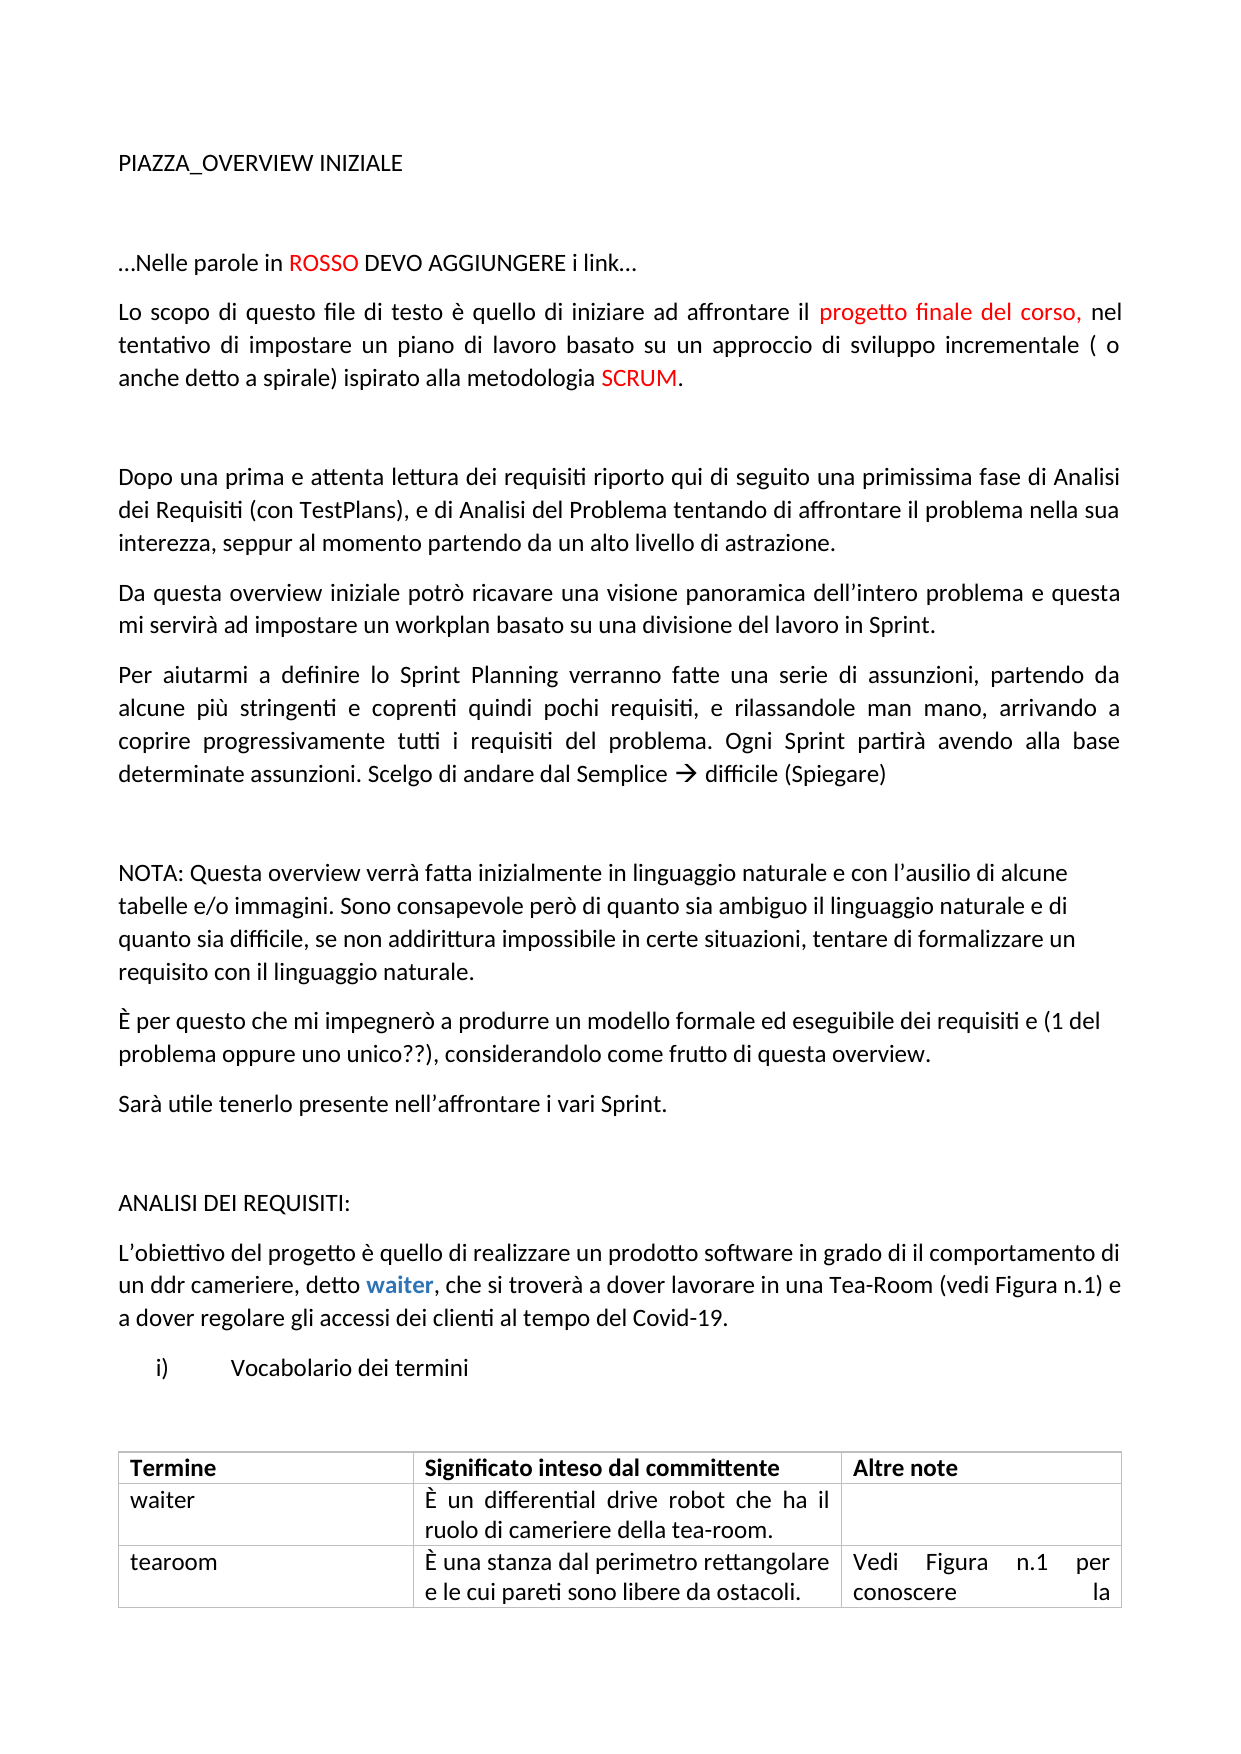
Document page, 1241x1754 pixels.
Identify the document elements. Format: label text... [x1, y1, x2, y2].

table_cell È un differential drive robot che ha il ruolo di cameriere della tea-room. [414, 1484, 841, 1545]
table_cell tearoom [119, 1546, 413, 1607]
text Lo scopo di questo file di testo è quello di iniziare ad affrontare il progetto finale del corso, nel tentativo di impostare un piano di lavoro basato su un approccio di sviluppo incrementale ( o anche detto a spirale) ispirato alla metodologia SCRUM. [118, 296, 1122, 393]
table_header Significato inteso dal committente [414, 1453, 841, 1483]
text NOTA: Questa overview verrà fatta inizialmente in linguaggio naturale e con l’ausilio di alcune tabelle e/o immagini. Sono consapevole però di quanto sia ambiguo il linguaggio naturale e di quanto sia difficile, se non addirittura impossibile in certe situazioni, tentare di formalizzare un requisito con il linguaggio naturale. [118, 857, 1122, 986]
text L’obiettivo del progetto è quello di realizzare un prodotto software in grado di il comportamento di un ddr cameriere, detto waiter, che si troverà a dover lavorare in una Tea-Room (vedi Figura n.1) e a dover regolare gli accessi dei clienti al tempo del Covid-19. [118, 1237, 1122, 1333]
table_header Altre note [842, 1453, 1121, 1483]
text PIAZZA_OVERVIEW INIZIALE [118, 148, 1122, 178]
text Da questa overview iniziale potrò ricavare una visione panoramica dell’intero problema e questa mi servirà ad impostare un workplan basato su una divisione del lavoro in Sprint. [118, 577, 1122, 640]
text È per questo che mi impegnerò a produrre un modello formale ed eseguibile dei requisiti e (1 del problema oppure uno unico??), considerandolo come frutto di questa overview. [118, 1006, 1122, 1069]
text …Nelle parole in ROSSO DEVO AGGIUNGERE i link… [118, 247, 1122, 277]
table_header Termine [119, 1453, 413, 1483]
text Per aiutarmi a definire lo Sprint Planning verranno fatte una serie di assunzioni, partendo da alcune più stringenti e coprenti quindi pochi requisiti, e rilassandole man mano, arrivando a coprire progressivamente tutti i requisiti del problema. Ogni Sprint partirà avendo alla base determinate assunzioni. Scelgo di andare dal Semplice difficile (Spiegare) [118, 659, 1122, 788]
text Sarà utile tenerlo presente nell’affrontare i vari Sprint. [118, 1088, 1122, 1118]
text Dopo una prima e attenta lettura dei requisiti riporto qui di seguito una primissima fase di Analisi dei Requisiti (con TestPlans), e di Analisi del Problema tentando di affrontare il problema nella sua interezza, seppur al momento partendo da un alto livello di astrazione. [118, 461, 1122, 558]
table_cell [842, 1484, 1121, 1545]
table_cell waiter [119, 1484, 413, 1545]
text ANALISI DEI REQUISITI: [118, 1187, 1122, 1218]
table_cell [414, 1546, 841, 1607]
list Vocabolario dei termini [156, 1352, 1122, 1383]
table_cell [842, 1546, 1121, 1607]
